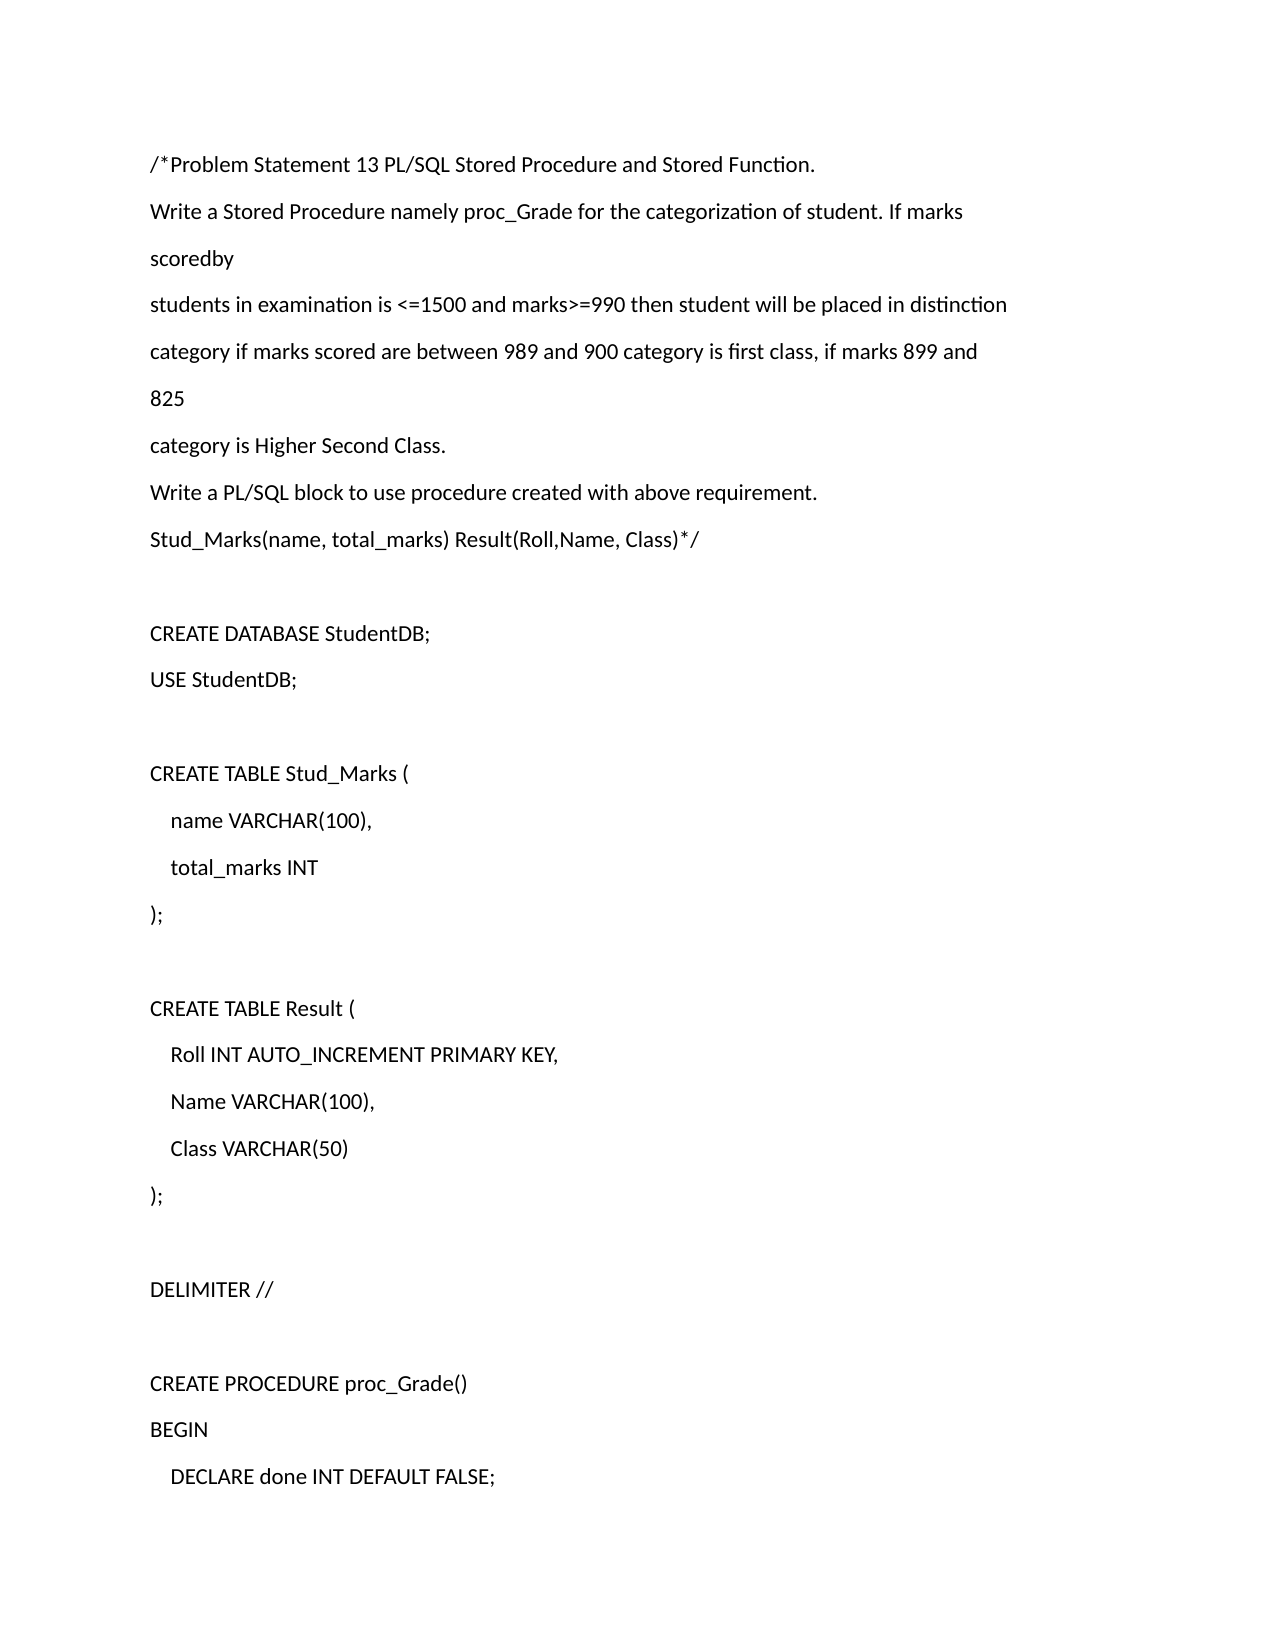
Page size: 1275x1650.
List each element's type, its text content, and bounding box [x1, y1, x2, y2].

text Write a Stored Procedure namely proc_Grade for the categorization of student. If marks [150, 197, 1125, 225]
text USE StudentDB; [150, 666, 1125, 694]
text Stud_Marks(name, total_marks) Result(Roll,Name, Class)*/ [150, 525, 1125, 553]
text BEGIN [150, 1416, 1125, 1444]
text Roll INT AUTO_INCREMENT PRIMARY KEY, [150, 1041, 1125, 1069]
text scoredby [150, 244, 1125, 272]
text ); [150, 1181, 1125, 1209]
text category is Higher Second Class. [150, 431, 1125, 459]
text DELIMITER // [150, 1275, 1125, 1303]
text DECLARE done INT DEFAULT FALSE; [150, 1462, 1125, 1491]
text CREATE DATABASE StudentDB; [150, 619, 1125, 647]
text ); [150, 900, 1125, 928]
text category if marks scored are between 989 and 900 category is first class, if marks 899 and [150, 337, 1125, 366]
text 825 [150, 384, 1125, 412]
text /*Problem Statement 13 PL/SQL Stored Procedure and Stored Function. [150, 150, 1125, 178]
text Name VARCHAR(100), [150, 1087, 1125, 1116]
text total_marks INT [150, 853, 1125, 881]
text CREATE PROCEDURE proc_Grade() [150, 1369, 1125, 1397]
text Class VARCHAR(50) [150, 1134, 1125, 1162]
text name VARCHAR(100), [150, 806, 1125, 834]
text students in examination is <=1500 and marks>=990 then student will be placed in distinction [150, 291, 1125, 319]
text Write a PL/SQL block to use procedure created with above requirement. [150, 478, 1125, 506]
text CREATE TABLE Result ( [150, 994, 1125, 1022]
text CREATE TABLE Stud_Marks ( [150, 759, 1125, 787]
